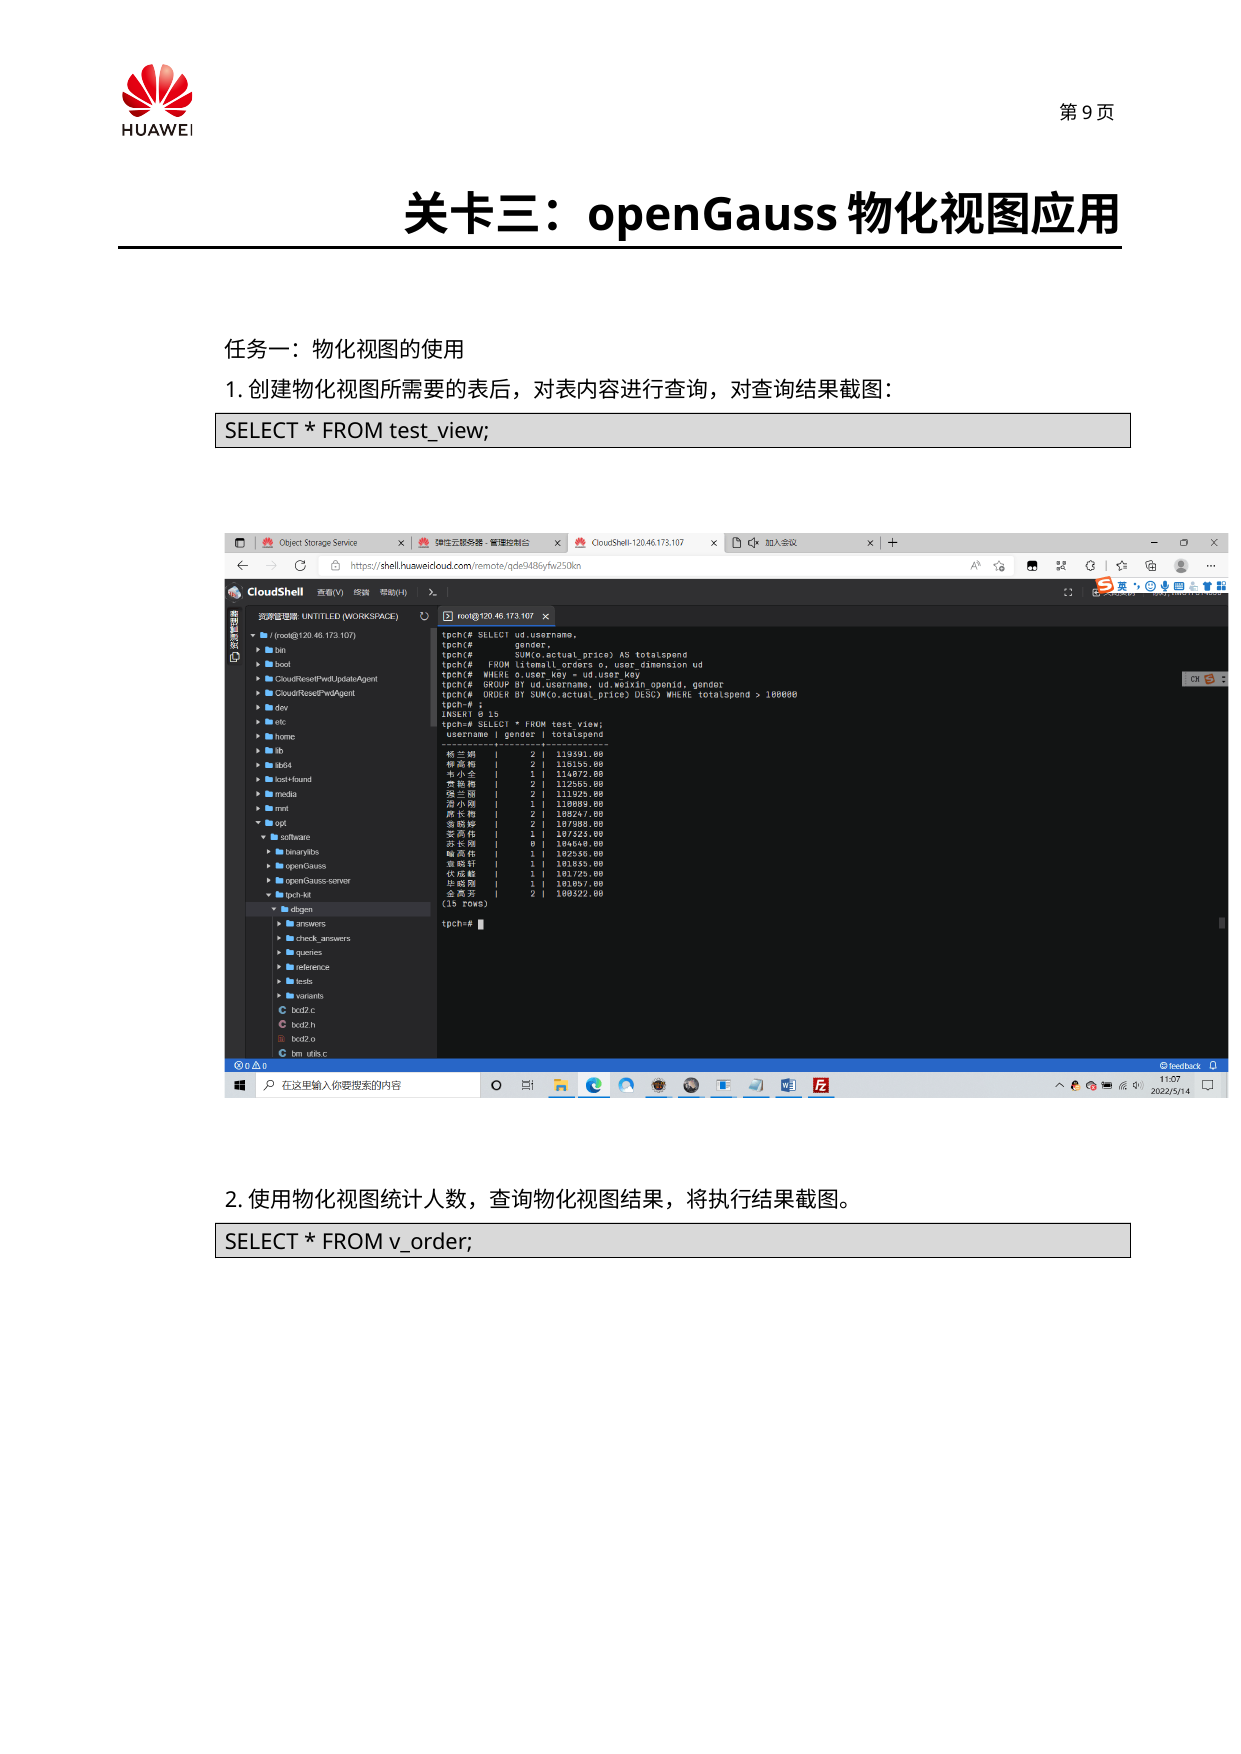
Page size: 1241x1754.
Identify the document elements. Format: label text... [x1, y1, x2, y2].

text 任务一：物化视图的使用 [224, 332, 1122, 364]
text SELECT * FROM v_order; [216, 1224, 1130, 1257]
text 1. 创建物化视图所需要的表后，对表内容进行查询，对查询结果截图： [224, 372, 1122, 404]
subtitle 关卡三：openGauss物化视图应用 [118, 177, 1122, 246]
picture [122, 64, 193, 136]
text SELECT * FROM test_view; [216, 414, 1130, 447]
text 2. 使用物化视图统计人数，查询物化视图结果，将执行结果截图。 [224, 1182, 1122, 1214]
picture [224, 533, 1229, 1098]
